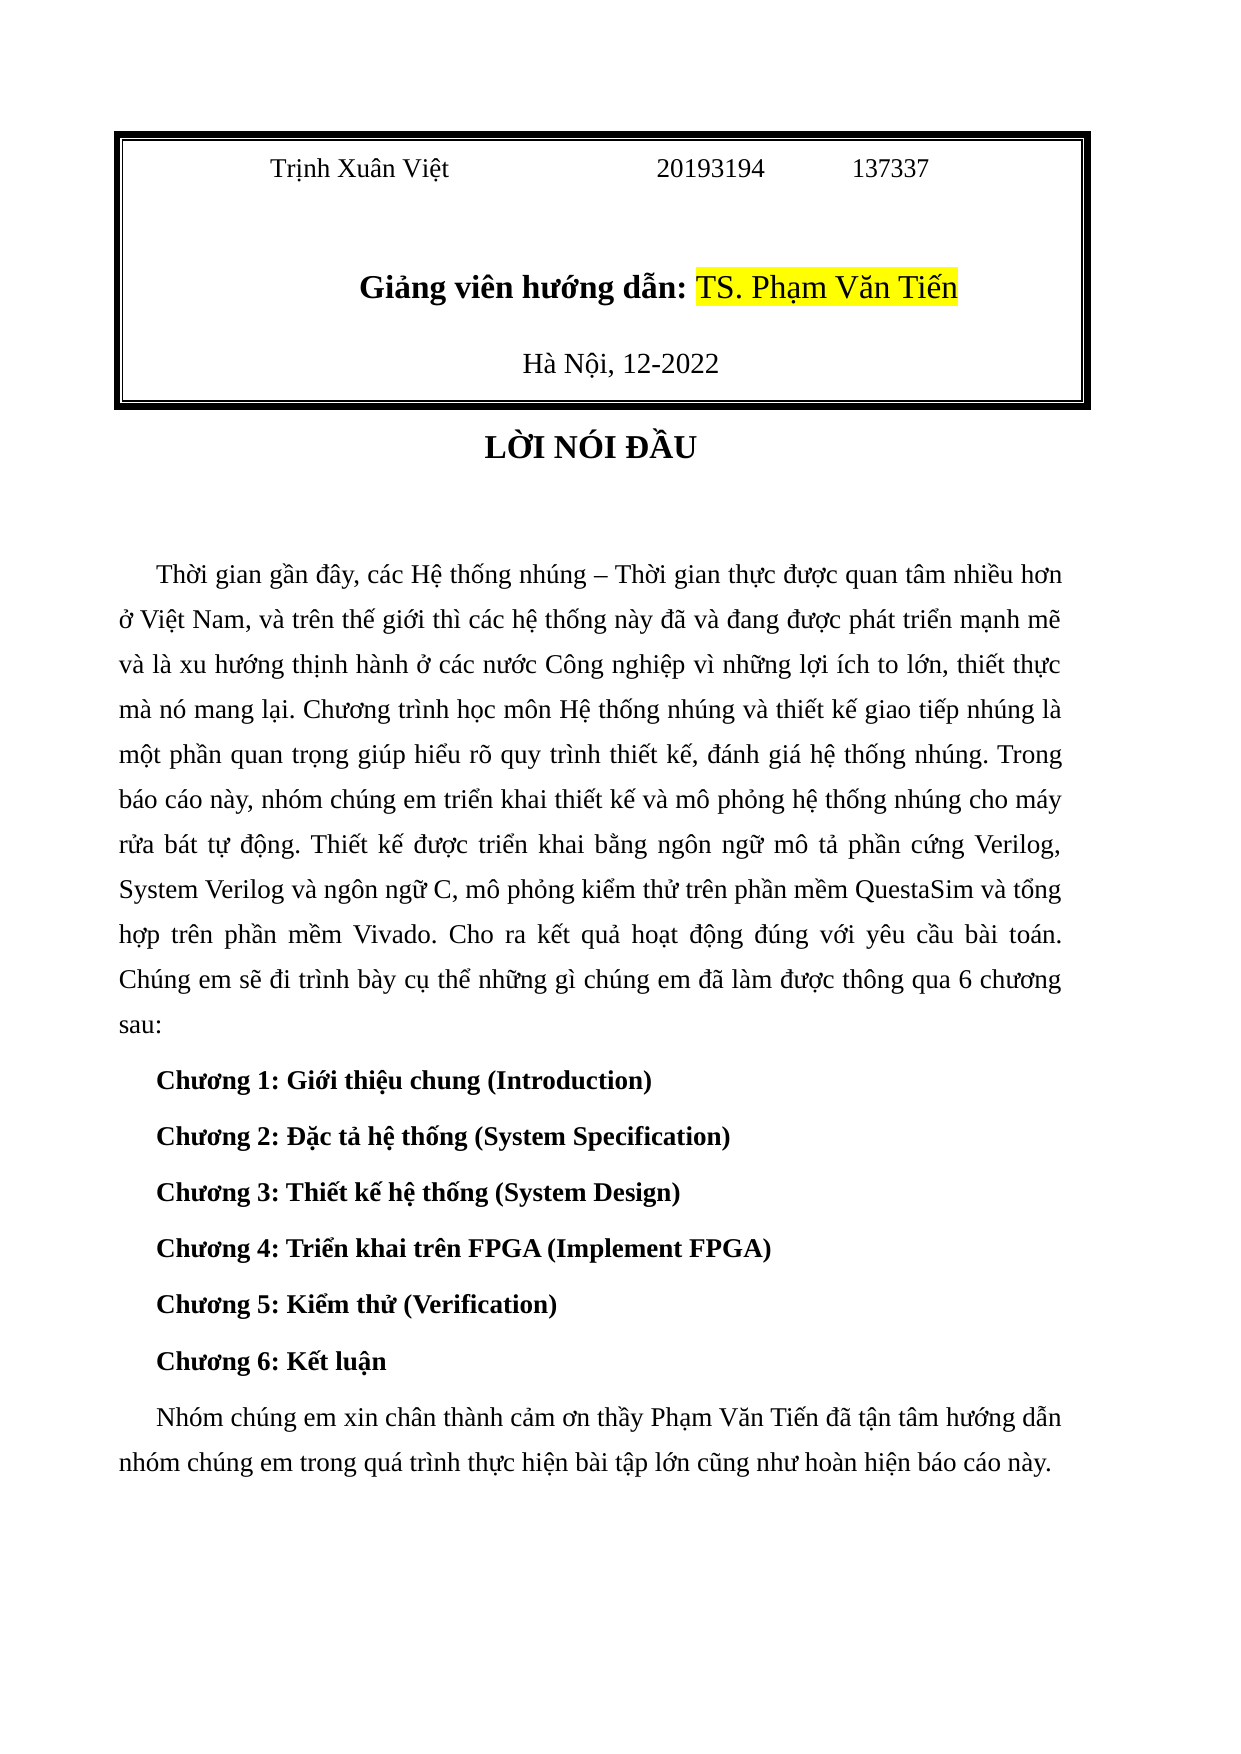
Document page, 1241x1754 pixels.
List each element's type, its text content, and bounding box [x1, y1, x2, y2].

text Chương 4: Triển khai trên FPGA (Implement FPGA) [118, 1229, 1063, 1267]
text Chương 1: Giới thiệu chung (Introduction) [118, 1061, 1063, 1098]
text Chương 2: Đặc tả hệ thống (System Specification) [118, 1117, 1063, 1154]
text Thời gian gần đây, các Hệ thống nhúng – Thời gian thực được quan tâm nhiều hơn ở Việt Nam, và trên thế giới thì các hệ thống này đã và đang được phát triển mạnh mẽ và là xu hướng thịnh hành ở các nước Công nghiệp vì những lợi ích to lớn, thiết thực mà nó mang lại. Chương trình học môn Hệ thống nhúng và thiết kế giao tiếp nhúng là một phần quan trọng giúp hiểu rõ quy trình thiết kế, đánh giá hệ thống nhúng. Trong báo cáo này, nhóm chúng em triển khai thiết kế và mô phỏng hệ thống nhúng cho máy rửa bát tự động. Thiết kế được triển khai bằng ngôn ngữ mô tả phần cứng Verilog, System Verilog và ngôn ngữ C, mô phỏng kiểm thử trên phần mềm QuestaSim và tổng hợp trên phần mềm Vivado. Cho ra kết quả hoạt động đúng với yêu cầu bài toán. Chúng em sẽ đi trình bày cụ thể những gì chúng em đã làm được thông qua 6 chương sau: [118, 554, 1063, 1042]
text Chương 6: Kết luận [118, 1341, 1063, 1379]
subtitle LỜI NÓI ĐẦU [118, 410, 1063, 484]
text Chương 5: Kiểm thử (Verification) [118, 1285, 1063, 1323]
text Nhóm chúng em xin chân thành cảm ơn thầy Phạm Văn Tiến đã tận tâm hướng dẫn nhóm chúng em trong quá trình thực hiện bài tập lớn cũng như hoàn hiện báo cáo này. [118, 1398, 1063, 1480]
text Chương 3: Thiết kế hệ thống (System Design) [118, 1173, 1063, 1211]
